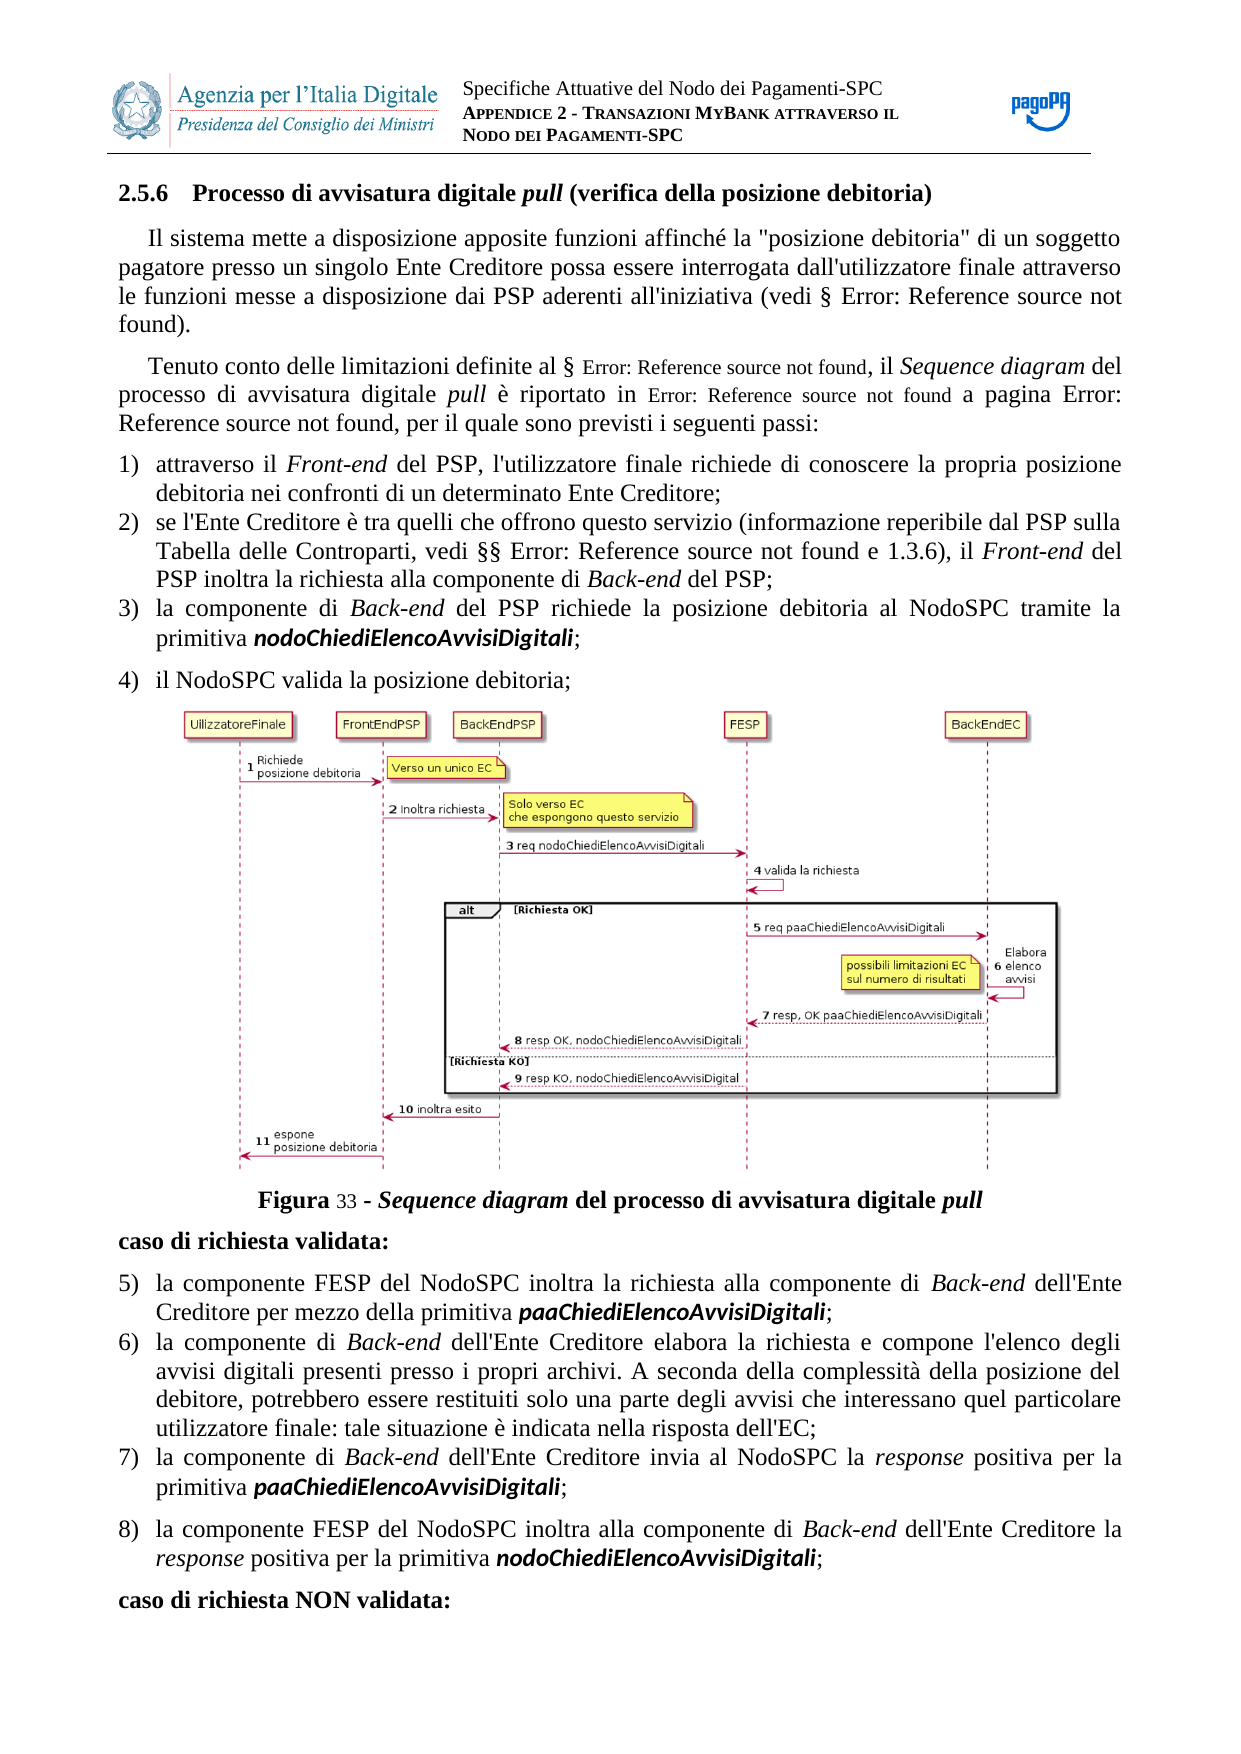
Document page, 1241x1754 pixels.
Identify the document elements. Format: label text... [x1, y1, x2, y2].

list la componente FESP del NodoSPC inoltra alla componente di Back-end dell'Ente Creditore la response positiva per la primitiva nodoChiediElencoAvvisiDigitali; [118, 1514, 1122, 1573]
list la componente di Back-end dell'Ente Creditore invia al NodoSPC la response positiva per la primitiva paaChiediElencoAvvisiDigitali; [118, 1442, 1122, 1501]
list la componente di Back-end del PSP richiede la posizione debitoria al NodoSPC tramite la primitiva nodoChiediElencoAvvisiDigitali; [118, 593, 1122, 653]
list la componente di Back-end dell'Ente Creditore elabora la richiesta e compone l'elenco degli avvisi digitali presenti presso i propri archivi. A seconda della complessità della posizione del debitore, potrebbero essere restituiti solo una parte degli avvisi che interessano quel particolare utilizzatore finale: tale situazione è indicata nella risposta dell'EC; [118, 1327, 1122, 1442]
list la componente FESP del NodoSPC inoltra la richiesta alla componente di Back-end dell'Ente Creditore per mezzo della primitiva paaChiediElencoAvvisiDigitali; [118, 1268, 1122, 1327]
list attraverso il Front-end del PSP, l'utilizzatore finale richiede di conoscere la propria posizione debitoria nei confronti di un determinato Ente Creditore; [118, 449, 1122, 507]
subtitle Processo di avvisatura digitale pull (verifica della posizione debitoria) [118, 178, 1122, 207]
text caso di richiesta validata: [118, 1226, 1122, 1255]
list il NodoSPC valida la posizione debitoria; [118, 665, 1122, 694]
picture [177, 706, 1063, 1173]
text caso di richiesta NON validata: [118, 1586, 1122, 1614]
picture [1005, 85, 1080, 136]
